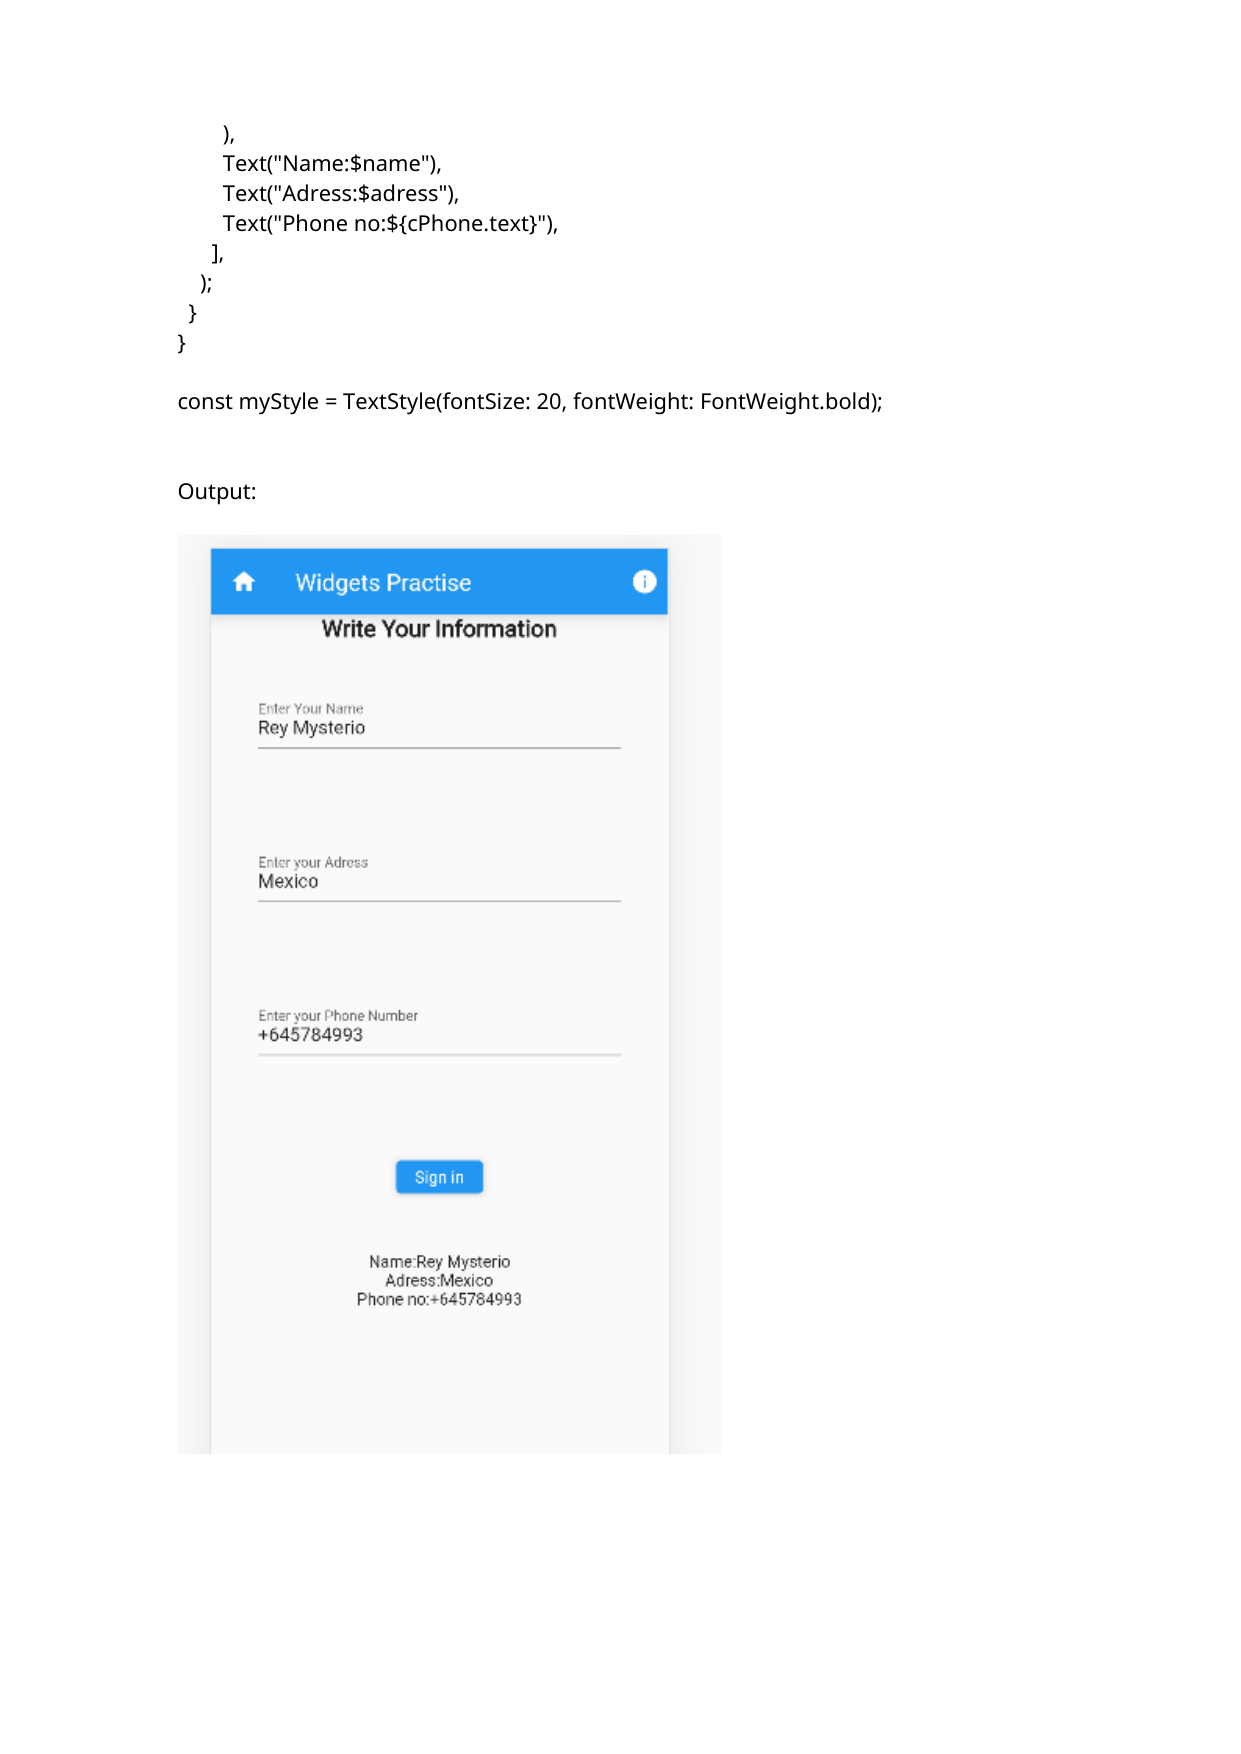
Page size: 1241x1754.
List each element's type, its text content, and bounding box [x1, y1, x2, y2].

text Output: [177, 476, 1152, 505]
text Text("Adress:$adress"), [177, 178, 1152, 207]
text ); [177, 267, 1152, 297]
text Text("Phone no:${cPhone.text}"), [177, 207, 1152, 237]
text } [177, 297, 1152, 327]
text Text("Name:$name"), [177, 148, 1152, 178]
picture [177, 535, 721, 1454]
text ), [177, 118, 1152, 148]
text const myStyle = TextStyle(fontSize: 20, fontWeight: FontWeight.bold); [177, 386, 1152, 416]
text } [177, 327, 1152, 356]
text ], [177, 237, 1152, 267]
